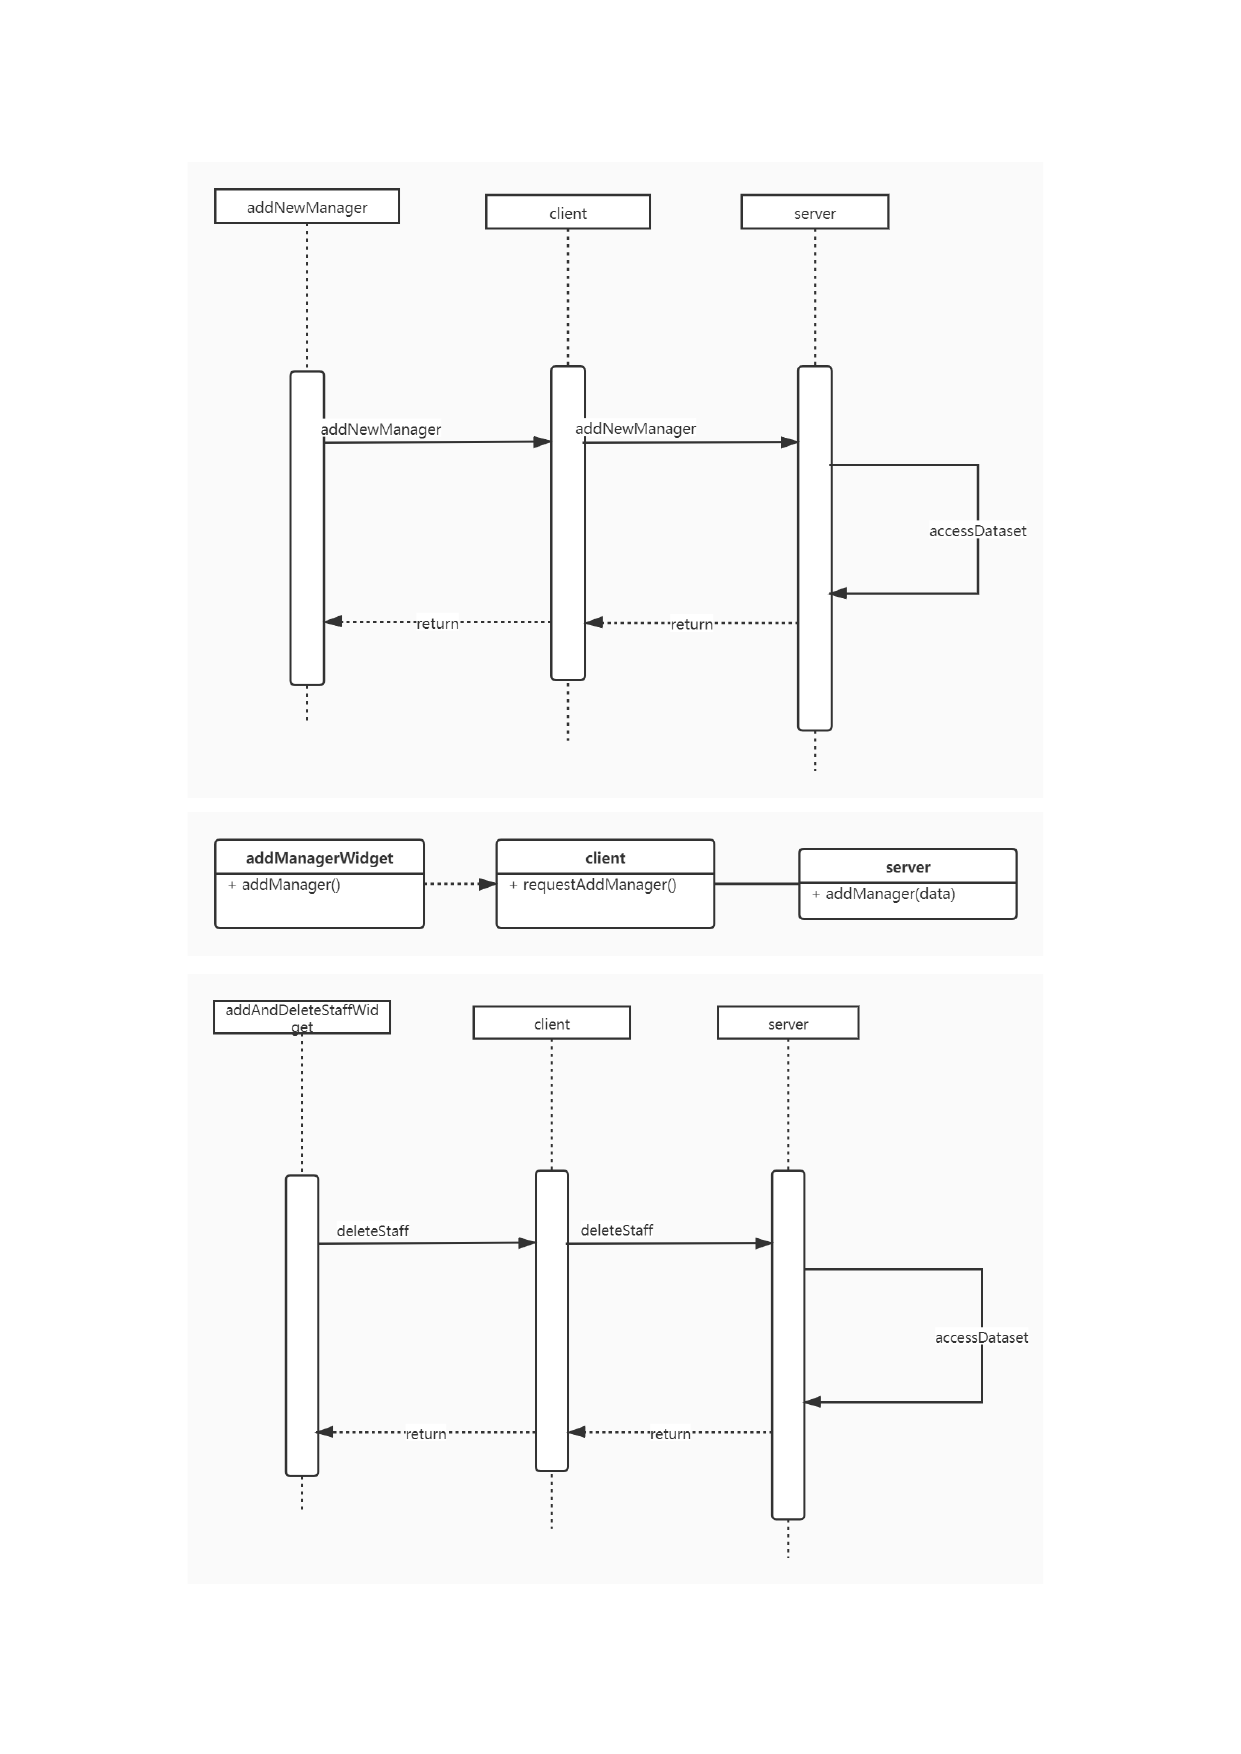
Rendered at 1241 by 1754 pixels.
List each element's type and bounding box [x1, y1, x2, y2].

picture [187, 974, 1044, 1584]
picture [187, 162, 1044, 798]
picture [187, 812, 1044, 956]
